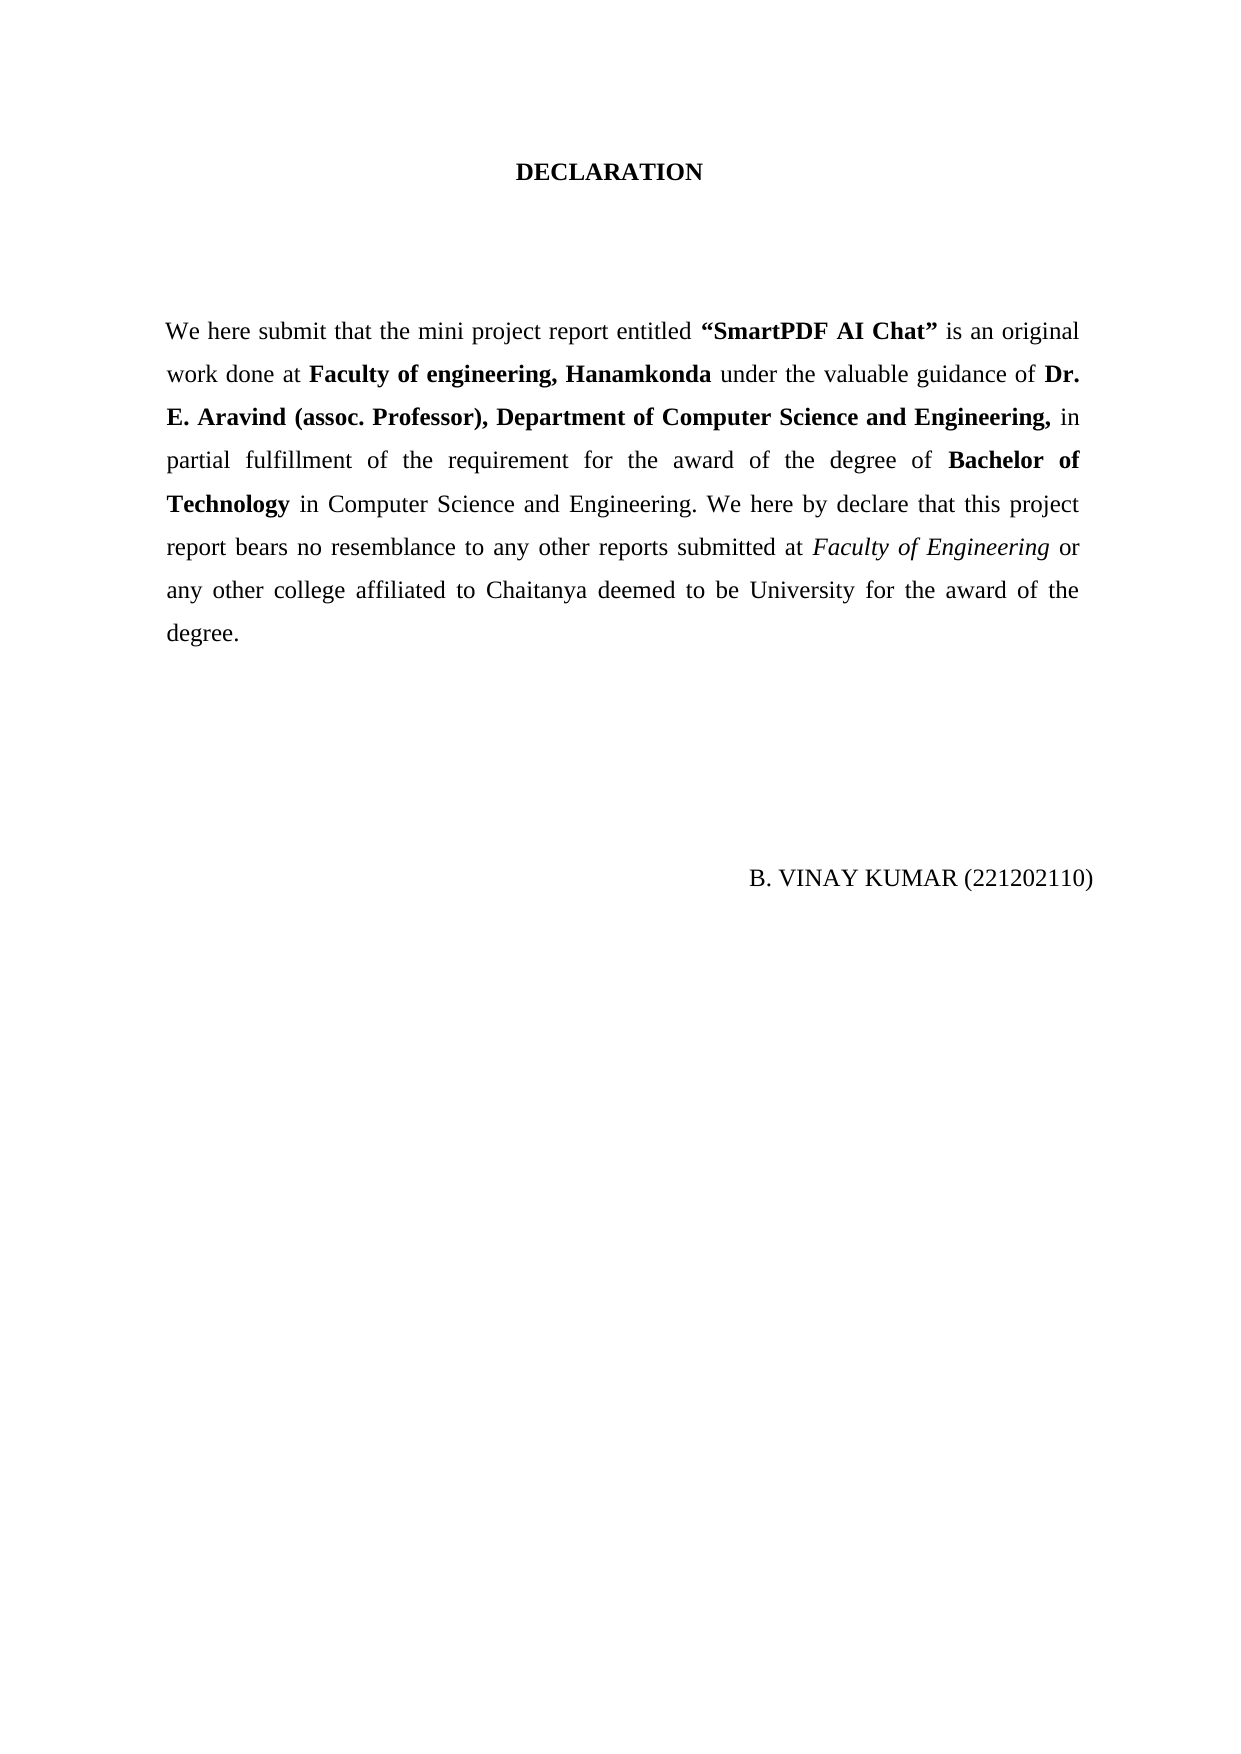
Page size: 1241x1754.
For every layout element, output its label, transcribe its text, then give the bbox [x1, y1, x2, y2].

text B. VINAY KUMAR (221202110) [150, 863, 1093, 892]
text We here submit that the mini project report entitled “SmartPDF AI Chat” is an original work done at Faculty of engineering, Hanamkonda under the valuable guidance of Dr. E. Aravind (assoc. Professor), Department of Computer Science and Engineering, in partial fulfillment of the requirement for the award of the degree of Bachelor of Technology in Computer Science and Engineering. We here by declare that this project report bears no resemblance to any other reports submitted at Faculty of Engineering or any other college affiliated to Chaitanya deemed to be University for the award of the degree. [165, 316, 1080, 647]
subtitle DECLARATION [235, 157, 983, 186]
